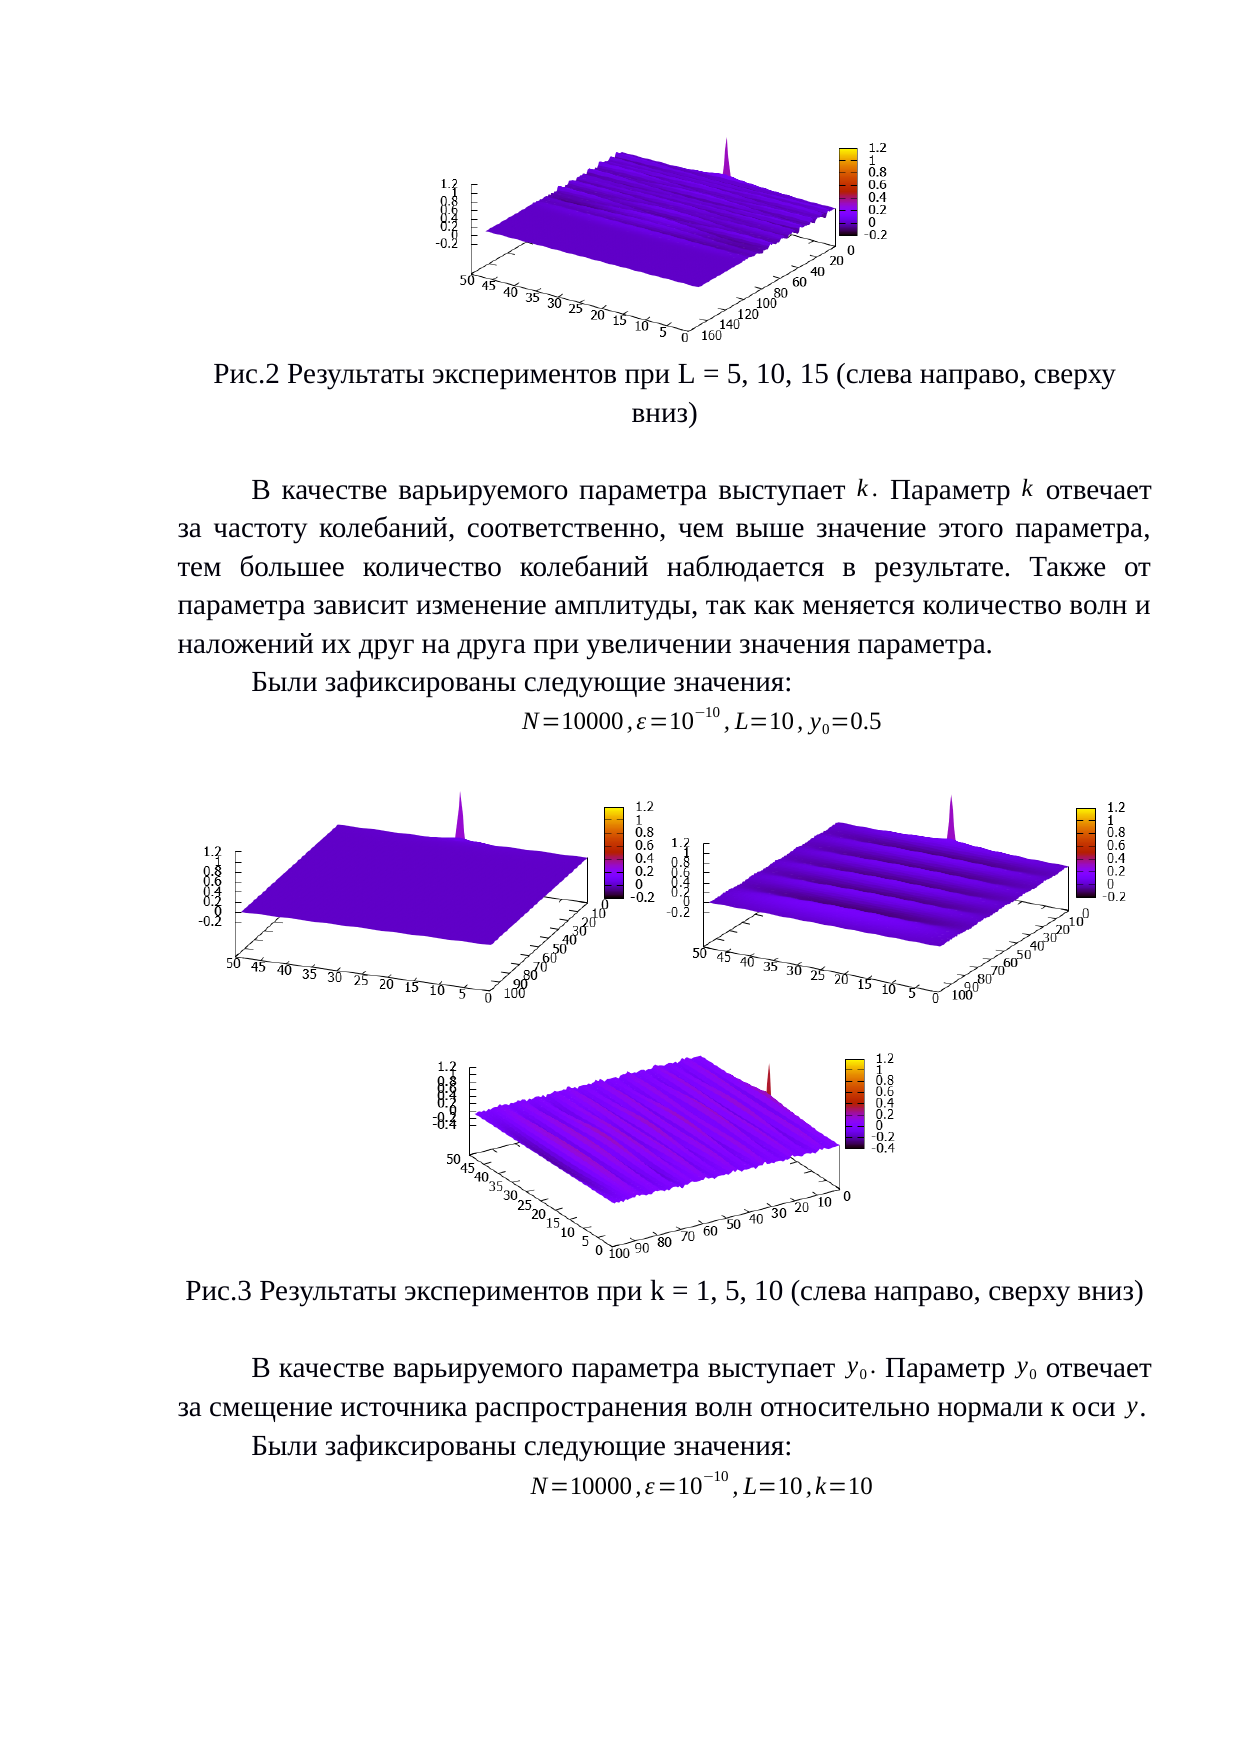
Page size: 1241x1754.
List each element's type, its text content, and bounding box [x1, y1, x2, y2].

picture [192, 781, 1137, 1016]
text В качестве варьируемого параметра выступает Параметр отвечает за частоту колебаний, соответственно, чем выше значение этого параметра, тем большее количество колебаний наблюдается в результате. Также от параметра зависит изменение амплитуды, так как меняется количество волн и наложений их друг на друга при увеличении значения параметра. [177, 472, 1152, 659]
text Рис.3 Результаты экспериментов при k = 1, 5, 10 (слева направо, сверху вниз) [177, 1273, 1152, 1307]
text В качестве варьируемого параметра выступает Параметр отвечает за смещение источника распространения волн относительно нормали к оси . [177, 1351, 1152, 1423]
picture [428, 118, 901, 352]
text Были зафиксированы следующие значения: [177, 664, 1152, 698]
text Были зафиксированы следующие значения: [177, 1428, 1152, 1461]
picture [428, 1020, 901, 1269]
text Рис.2 Результаты экспериментов при L = 5, 10, 15 (слева направо, сверху вниз) [177, 356, 1152, 428]
